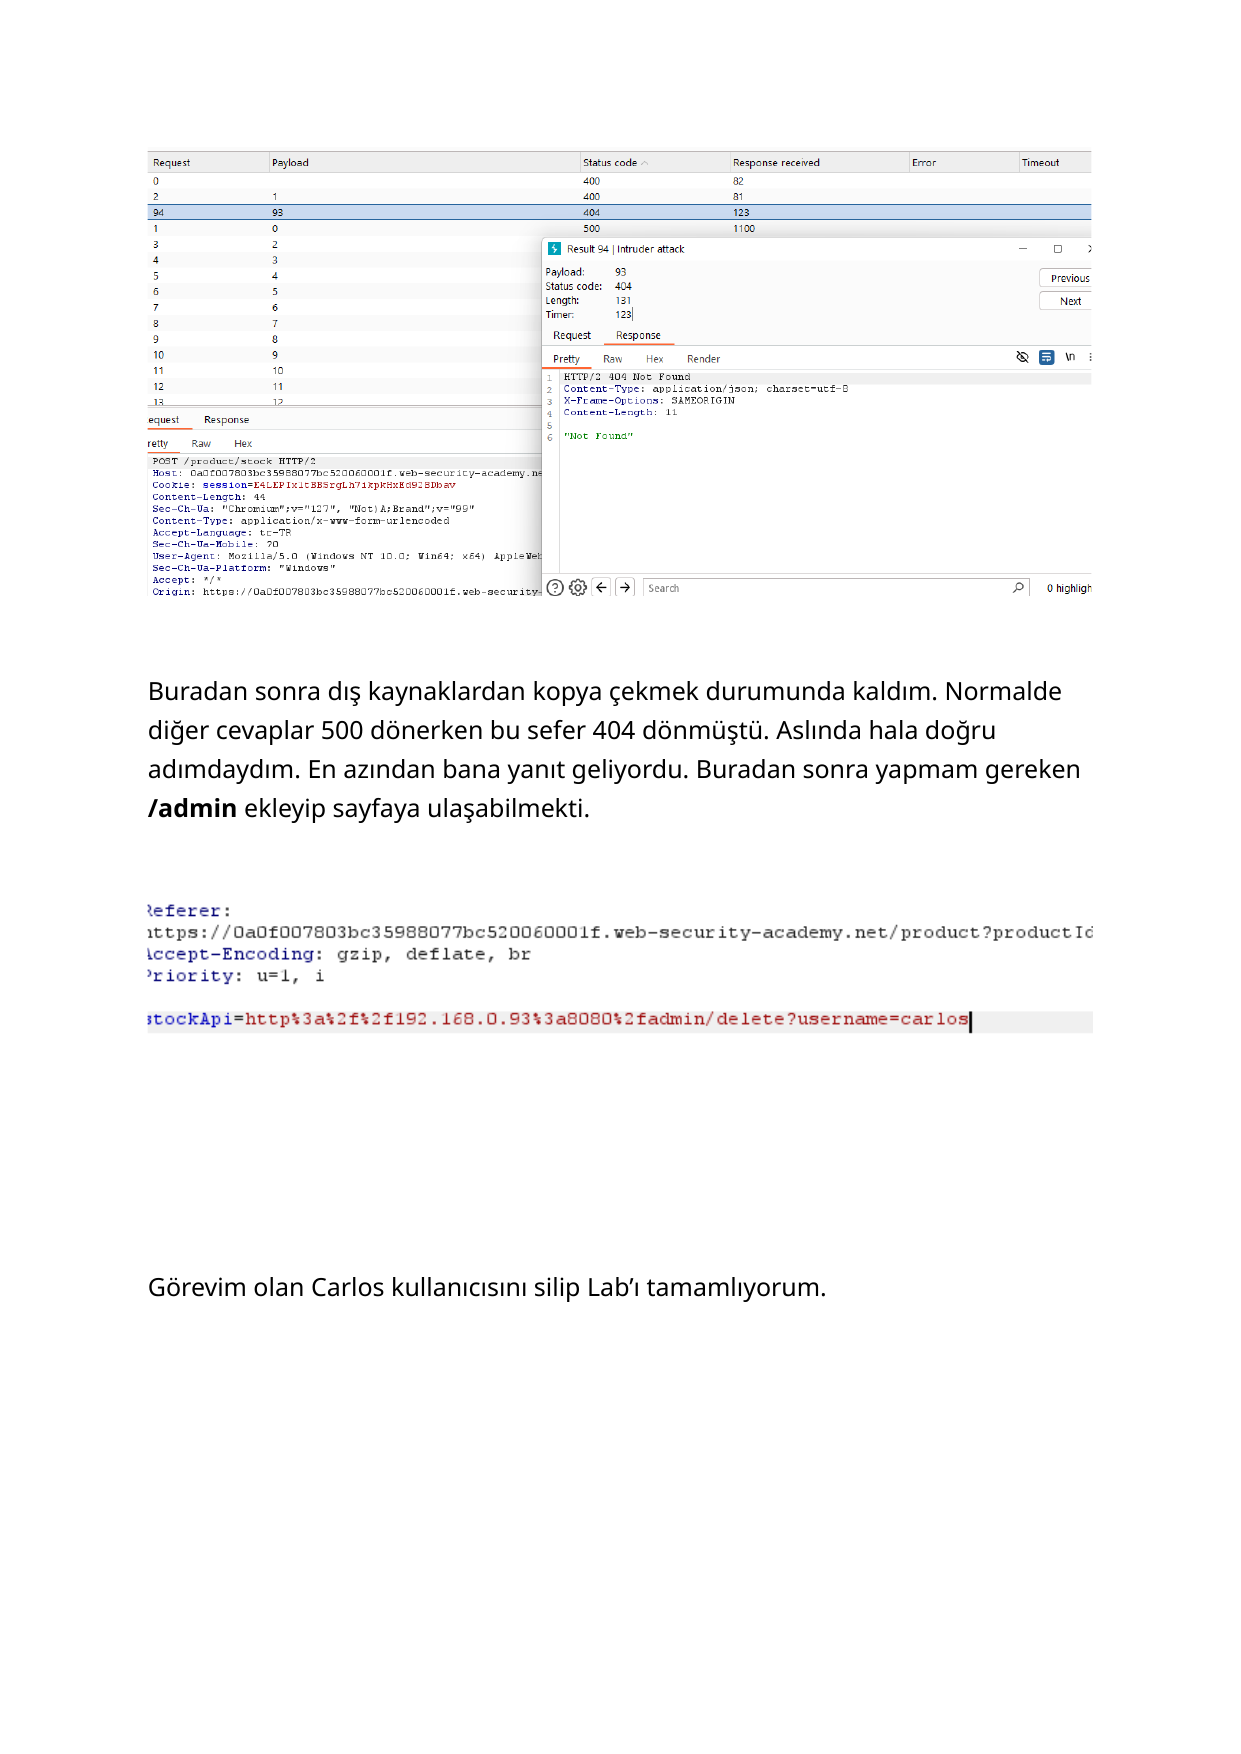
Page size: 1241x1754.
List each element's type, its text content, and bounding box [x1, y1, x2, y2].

text Buradan sonra dış kaynaklardan kopya çekmek durumunda kaldım. Normalde diğer cevaplar 500 dönerken bu sefer 404 dönmüştü. Aslında hala doğru adımdaydım. En azından bana yanıt geliyordu. Buradan sonra yapmam gereken /admin ekleyip sayfaya ulaşabilmekti. [148, 674, 1093, 825]
picture [147, 902, 1093, 1192]
picture [147, 147, 1092, 596]
text Görevim olan Carlos kullanıcısını silip Lab’ı tamamlıyorum. [148, 1269, 1093, 1303]
